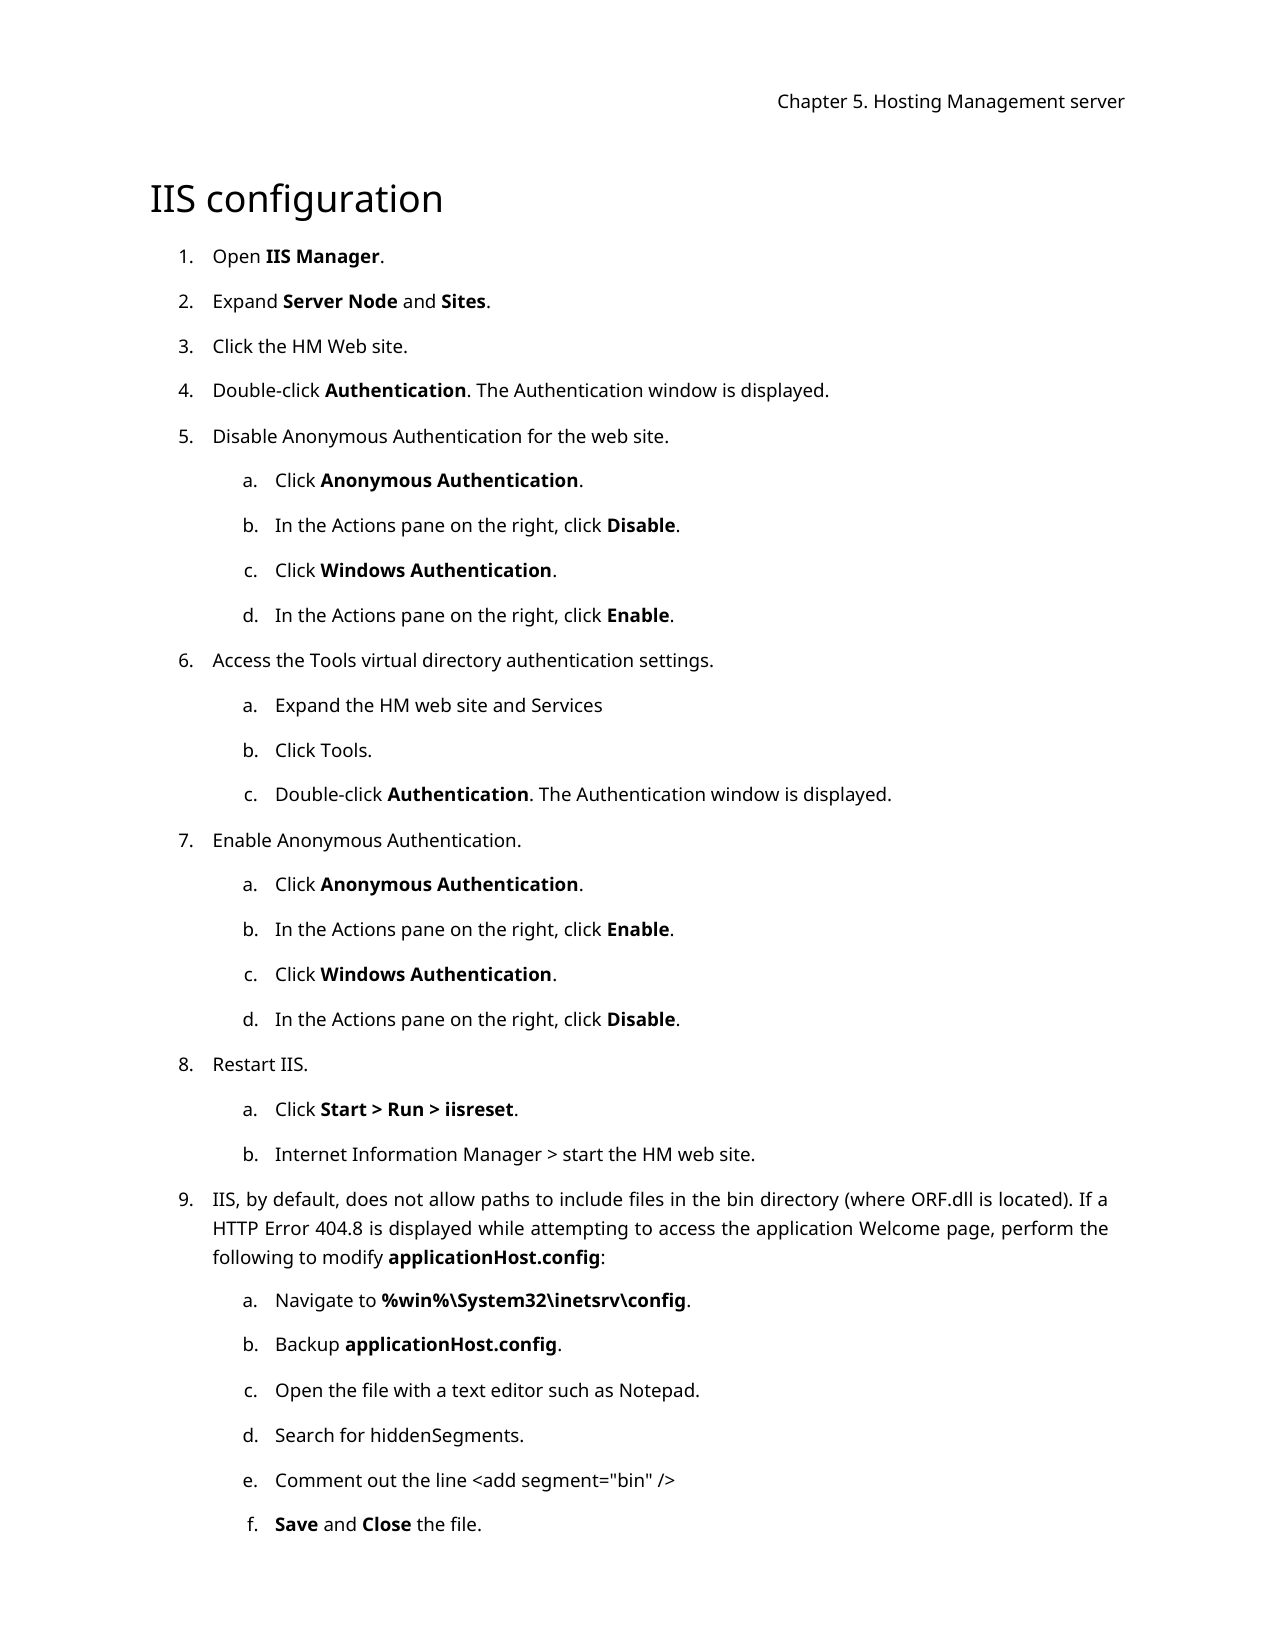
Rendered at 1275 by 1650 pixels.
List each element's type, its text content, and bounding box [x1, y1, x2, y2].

list Click the HM Web site. [178, 333, 1125, 359]
list Backup applicationHost.config. [242, 1332, 1125, 1357]
list In the Actions pane on the right, click Disable. [242, 1006, 1125, 1032]
list Click Tools. [242, 737, 1125, 763]
list Double-click Authentication. The Authentication window is displayed. [244, 782, 1125, 807]
list Save and Close the file. [247, 1511, 1125, 1537]
list Search for hiddenSegments. [242, 1422, 1125, 1447]
list Expand the HM web site and Services [242, 692, 1125, 718]
list Click Anonymous Authentication. [242, 467, 1125, 493]
list Open the file with a text editor such as Notepad. [244, 1377, 1125, 1403]
list Open IIS Manager. [178, 243, 1125, 268]
text Chapter 5. Hosting Management server [150, 88, 1125, 114]
list Navigate to %win%\System32\inetsrv\config. [242, 1287, 1125, 1312]
list Comment out the line <add segment="bin" /> [242, 1467, 1125, 1492]
list Enable Anonymous Authentication. [178, 827, 1125, 853]
list Restart IIS. [178, 1052, 1125, 1077]
list Access the Tools virtual directory authentication settings. [178, 647, 1125, 673]
list In the Actions pane on the right, click Disable. [242, 512, 1125, 538]
list Expand Server Node and Sites. [178, 288, 1125, 313]
text IIS configuration [150, 172, 1125, 223]
list Click Windows Authentication. [244, 961, 1125, 987]
list Double-click Authentication. The Authentication window is displayed. [178, 378, 1125, 403]
list Internet Information Manager > start the HM web site. [242, 1141, 1125, 1167]
list In the Actions pane on the right, click Enable. [242, 916, 1125, 942]
list Click Anonymous Authentication. [242, 872, 1125, 897]
list Disable Anonymous Authentication for the web site. [178, 423, 1125, 448]
list IIS, by default, does not allow paths to include files in the bin directory (where ORF.dll is located). If a HTTP Error 404.8 is displayed while attempting to access the application Welcome page, perform the following to modify applicationHost.config: [178, 1186, 1110, 1270]
list Click Start > Run > iisreset. [242, 1096, 1125, 1122]
list In the Actions pane on the right, click Enable. [242, 602, 1125, 628]
list Click Windows Authentication. [244, 557, 1125, 583]
